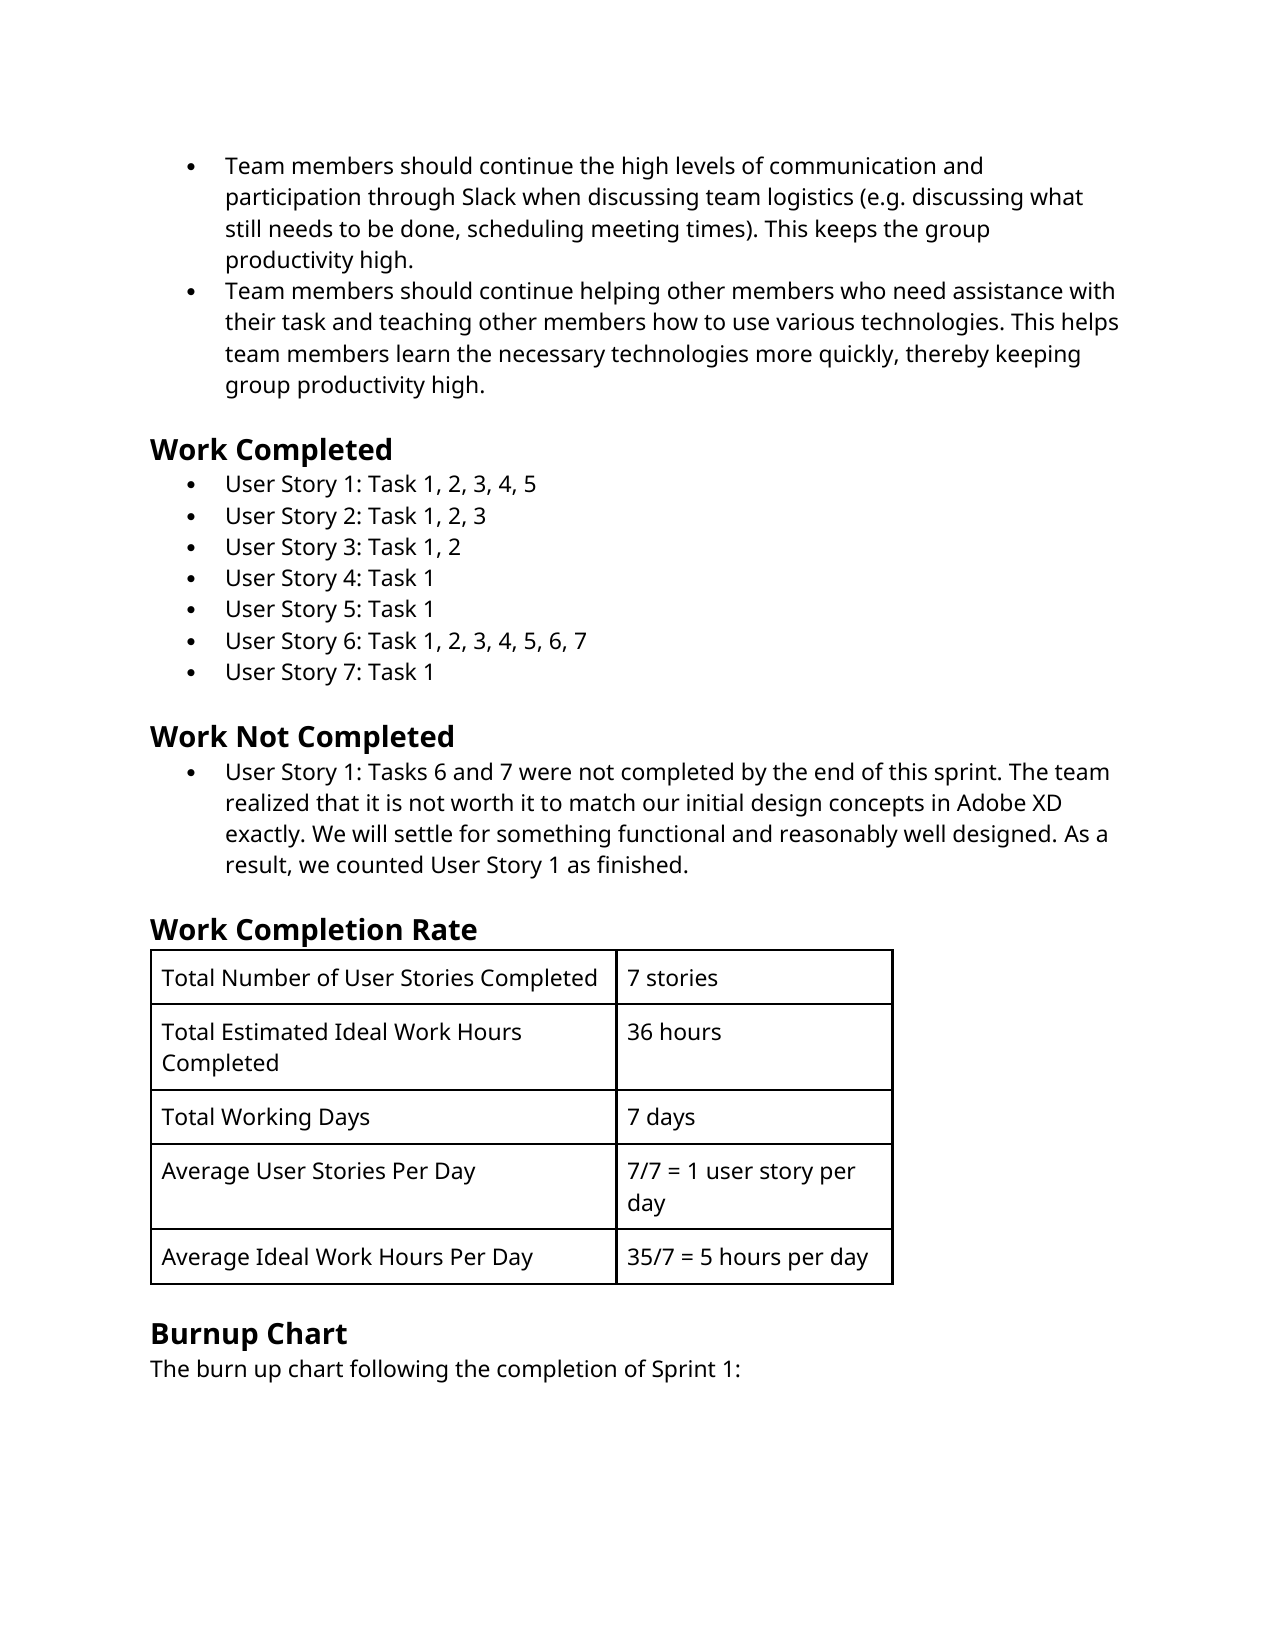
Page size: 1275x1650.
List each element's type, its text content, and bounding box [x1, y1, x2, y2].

text Work Completed [150, 429, 1125, 468]
text Work Completion Rate [150, 909, 1125, 949]
list User Story 2: Task 1, 2, 3 [187, 500, 1125, 531]
text Work Not Completed [150, 716, 1125, 756]
table_cell Average Ideal Work Hours Per Day [152, 1230, 615, 1282]
list User Story 1: Task 1, 2, 3, 4, 5 [187, 468, 1125, 500]
table_cell 36 hours [618, 1005, 891, 1089]
list User Story 7: Task 1 [187, 656, 1125, 687]
list Team members should continue the high levels of communication and participation through Slack when discussing team logistics (e.g. discussing what still needs to be done, scheduling meeting times). This keeps the group productivity high. [187, 150, 1125, 275]
table_cell 7 days [618, 1091, 891, 1143]
table_cell 7/7 = 1 user story per day [618, 1145, 891, 1228]
table_cell 35/7 = 5 hours per day [618, 1230, 891, 1282]
table_cell Total Working Days [152, 1091, 615, 1143]
text The burn up chart following the completion of Sprint 1: [150, 1353, 1125, 1384]
list User Story 1: Tasks 6 and 7 were not completed by the end of this sprint. The team realized that it is not worth it to match our initial design concepts in Adobe XD exactly. We will settle for something functional and reasonably well designed. As a result, we counted User Story 1 as finished. [187, 756, 1125, 881]
list User Story 3: Task 1, 2 [187, 531, 1125, 562]
table_cell Total Estimated Ideal Work Hours Completed [152, 1005, 615, 1089]
table_header 7 stories [618, 951, 891, 1003]
list Team members should continue helping other members who need assistance with their task and teaching other members how to use various technologies. This helps team members learn the necessary technologies more quickly, thereby keeping group productivity high. [187, 275, 1125, 400]
list User Story 5: Task 1 [187, 593, 1125, 625]
table_header Total Number of User Stories Completed [152, 951, 615, 1003]
list User Story 6: Task 1, 2, 3, 4, 5, 6, 7 [187, 625, 1125, 656]
table_cell Average User Stories Per Day [152, 1145, 615, 1228]
list User Story 4: Task 1 [187, 562, 1125, 593]
text Burnup Chart [150, 1313, 1125, 1353]
